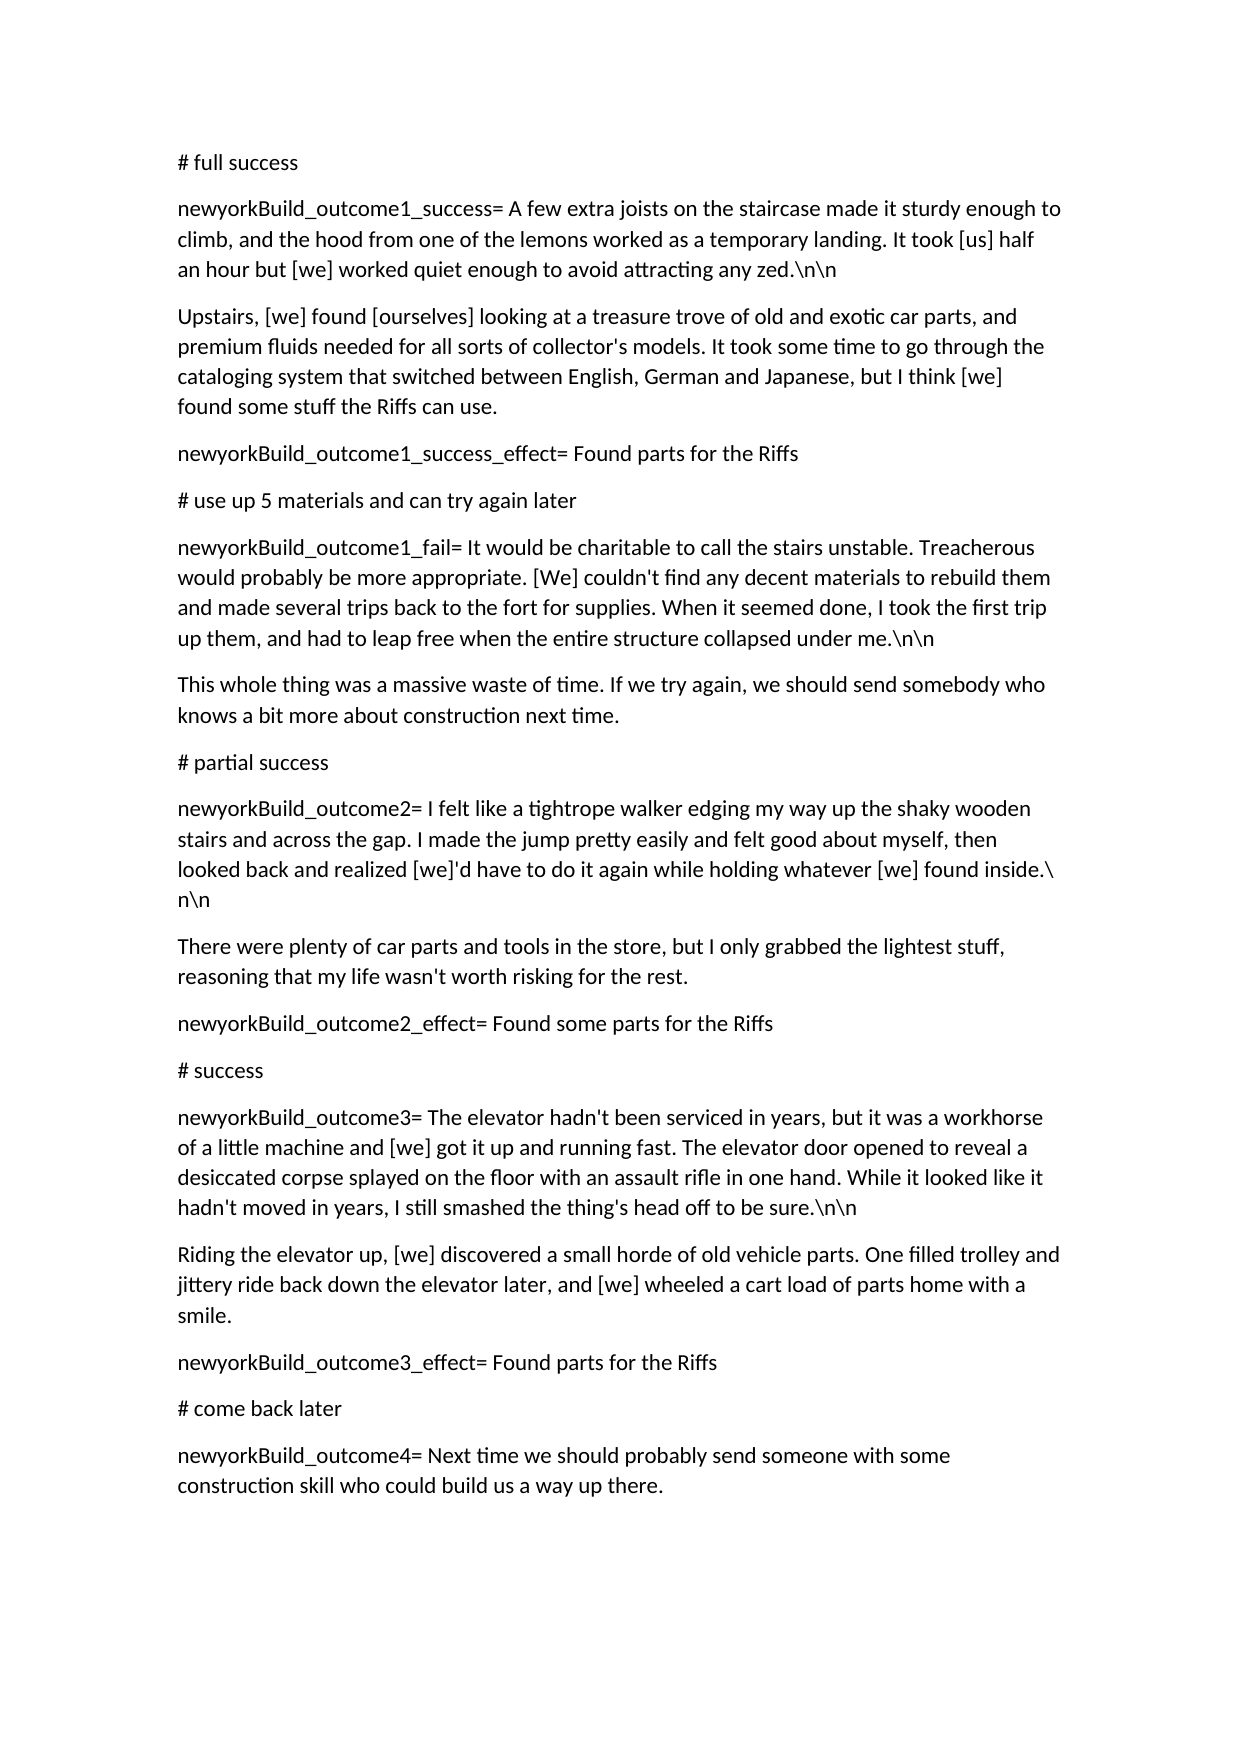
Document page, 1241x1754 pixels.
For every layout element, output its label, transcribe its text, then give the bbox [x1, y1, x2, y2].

text There were plenty of car parts and tools in the store, but I only grabbed the lightest stuff, reasoning that my life wasn't worth risking for the rest. [177, 932, 1063, 990]
text This whole thing was a massive waste of time. If we try again, we should send somebody who knows a bit more about construction next time. [177, 671, 1063, 729]
text newyorkBuild_outcome2_effect= Found some parts for the Riffs [177, 1009, 1063, 1037]
text newyorkBuild_outcome1_success_effect= Found parts for the Riffs [177, 439, 1063, 467]
text newyorkBuild_outcome1_success= A few extra joists on the staircase made it sturdy enough to climb, and the hood from one of the lemons worked as a temporary landing. It took [us] half an hour but [we] worked quiet enough to avoid attracting any zed.\n\n [177, 194, 1063, 283]
text # partial success [177, 748, 1063, 776]
text newyorkBuild_outcome4= Next time we should probably send someone with some construction skill who could build us a way up there. [177, 1441, 1063, 1499]
text Riding the elevator up, [we] discovered a small horde of old vehicle parts. One filled trolley and jittery ride back down the elevator later, and [we] wheeled a cart load of parts home with a smile. [177, 1240, 1063, 1329]
text # full success [177, 148, 1063, 176]
text newyorkBuild_outcome2= I felt like a tightrope walker edging my way up the shaky wooden stairs and across the gap. I made the jump pretty easily and felt good about myself, then looked back and realized [we]'d have to do it again while holding whatever [we] found inside.\n\n [177, 794, 1063, 913]
text newyorkBuild_outcome3_effect= Found parts for the Riffs [177, 1348, 1063, 1376]
text newyorkBuild_outcome1_fail= It would be charitable to call the stairs unstable. Treacherous would probably be more appropriate. [We] couldn't find any decent materials to rebuild them and made several trips back to the fort for supplies. When it seemed done, I took the first trip up them, and had to leap free when the entire structure collapsed under me.\n\n [177, 533, 1063, 652]
text # use up 5 materials and can try again later [177, 486, 1063, 514]
text # come back later [177, 1394, 1063, 1422]
text Upstairs, [we] found [ourselves] looking at a treasure trove of old and exotic car parts, and premium fluids needed for all sorts of collector's models. It took some time to go through the cataloging system that switched between English, German and Japanese, but I think [we] found some stuff the Riffs can use. [177, 302, 1063, 420]
text newyorkBuild_outcome3= The elevator hadn't been serviced in years, but it was a workhorse of a little machine and [we] got it up and running fast. The elevator door opened to reveal a desiccated corpse splayed on the floor with an assault rifle in one hand. While it looked like it hadn't moved in years, I still smashed the thing's head off to be sure.\n\n [177, 1103, 1063, 1221]
text # success [177, 1056, 1063, 1084]
